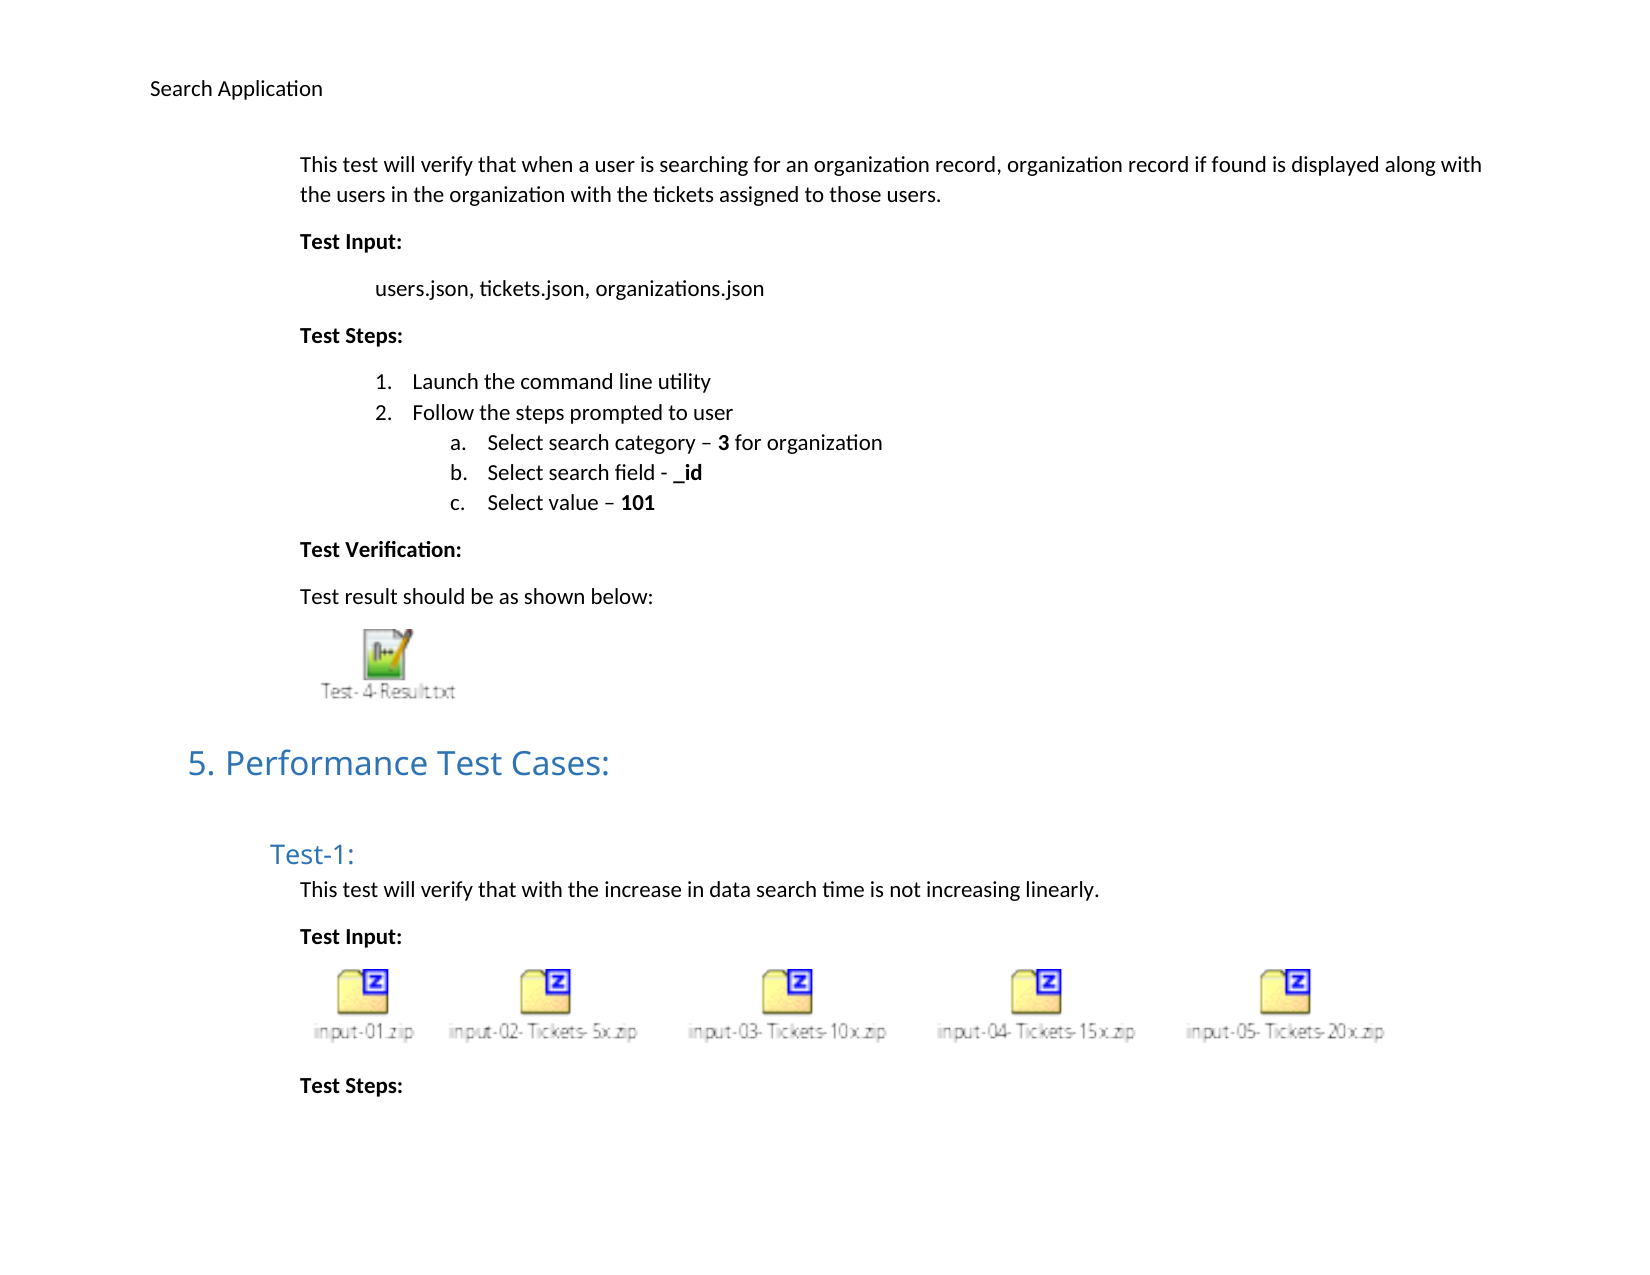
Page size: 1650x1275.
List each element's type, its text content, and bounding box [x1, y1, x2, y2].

text Test Steps: [300, 321, 1500, 349]
list Select search category – 3 for organization [450, 428, 1500, 456]
list This test will verify that when a user is searching for an organization record, organization record if found is displayed along with the users in the organization with the tickets assigned to those users. [300, 150, 1500, 208]
list Select search field - _id [450, 458, 1500, 486]
list This test will verify that with the increase in data search time is not increasing linearly. [300, 876, 1500, 903]
text Test Steps: [300, 1072, 1500, 1100]
subtitle Performance Test Cases: [187, 740, 1500, 785]
list Select value – 101 [450, 488, 1500, 517]
text Test Verification: [300, 535, 1500, 563]
text users.json, tickets.json, organizations.json [300, 274, 1500, 302]
text Test Input: [300, 922, 1500, 950]
text Test result should be as shown below: [150, 582, 1500, 610]
list Follow the steps prompted to user [375, 398, 1500, 426]
list Launch the command line utility [375, 368, 1500, 396]
list Test-1: [270, 836, 1500, 873]
text Test Input: [300, 227, 1500, 255]
